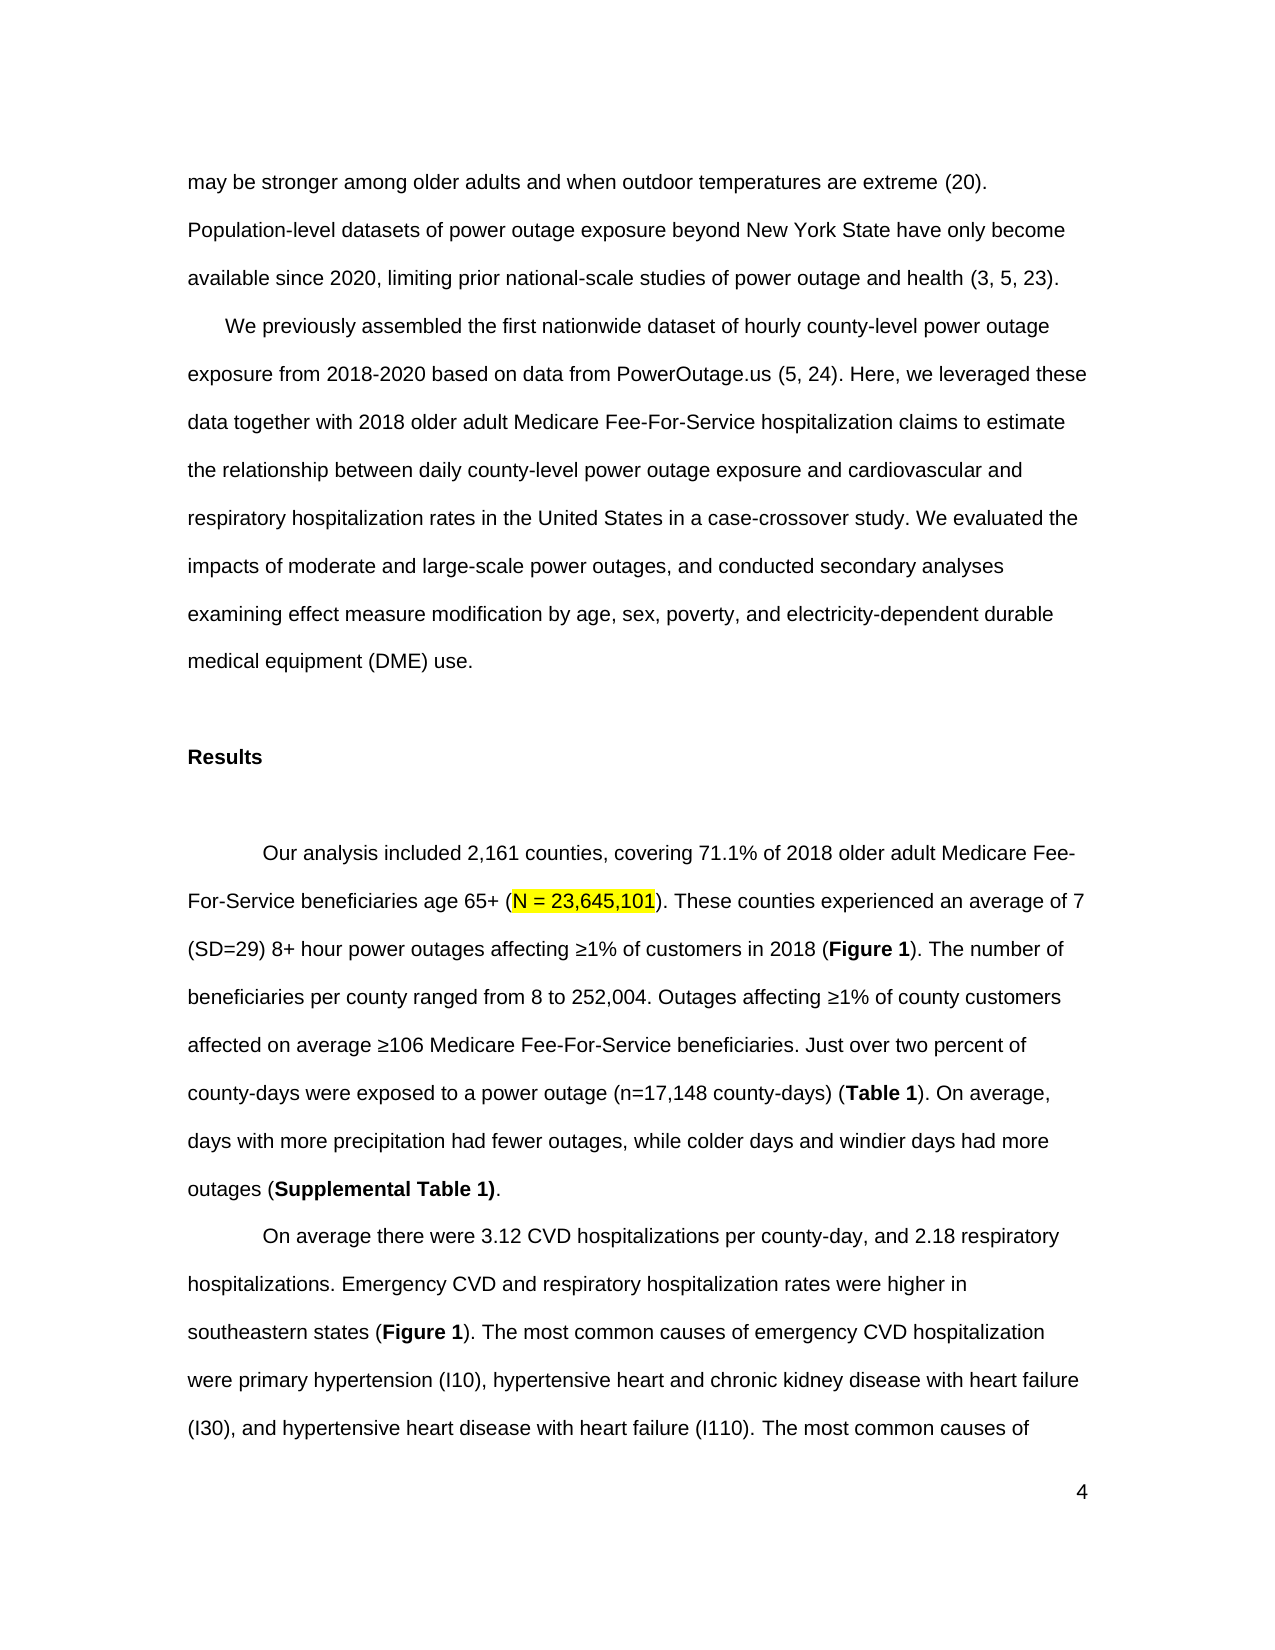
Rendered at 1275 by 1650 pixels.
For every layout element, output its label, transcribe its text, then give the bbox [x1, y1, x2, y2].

text Our analysis included 2,161 counties, covering 71.1% of 2018 older adult Medicare Fee-For-Service beneficiaries age 65+ (N = 23,645,101). These counties experienced an average of 7 (SD=29) 8+ hour power outages affecting ≥1% of customers in 2018 (Figure 1). The number of beneficiaries per county ranged from 8 to 252,004. Outages affecting ≥1% of county customers affected on average ≥106 Medicare Fee-For-Service beneficiaries. Just over two percent of county-days were exposed to a power outage (n=17,148 county-days) (Table 1). On average, days with more precipitation had fewer outages, while colder days and windier days had more outages (Supplemental Table 1). [187, 841, 1087, 1200]
text Results [187, 745, 1087, 769]
text We previously assembled the first nationwide dataset of hourly county-level power outage exposure from 2018-2020 based on data from PowerOutage.us (5, 24). Here, we leveraged these data together with 2018 older adult Medicare Fee-For-Service hospitalization claims to estimate the relationship between daily county-level power outage exposure and cardiovascular and respiratory hospitalization rates in the United States in a case-crossover study. We evaluated the impacts of moderate and large-scale power outages, and conducted secondary analyses examining effect measure modification by age, sex, poverty, and electricity-dependent durable medical equipment (DME) use. [187, 314, 1087, 673]
